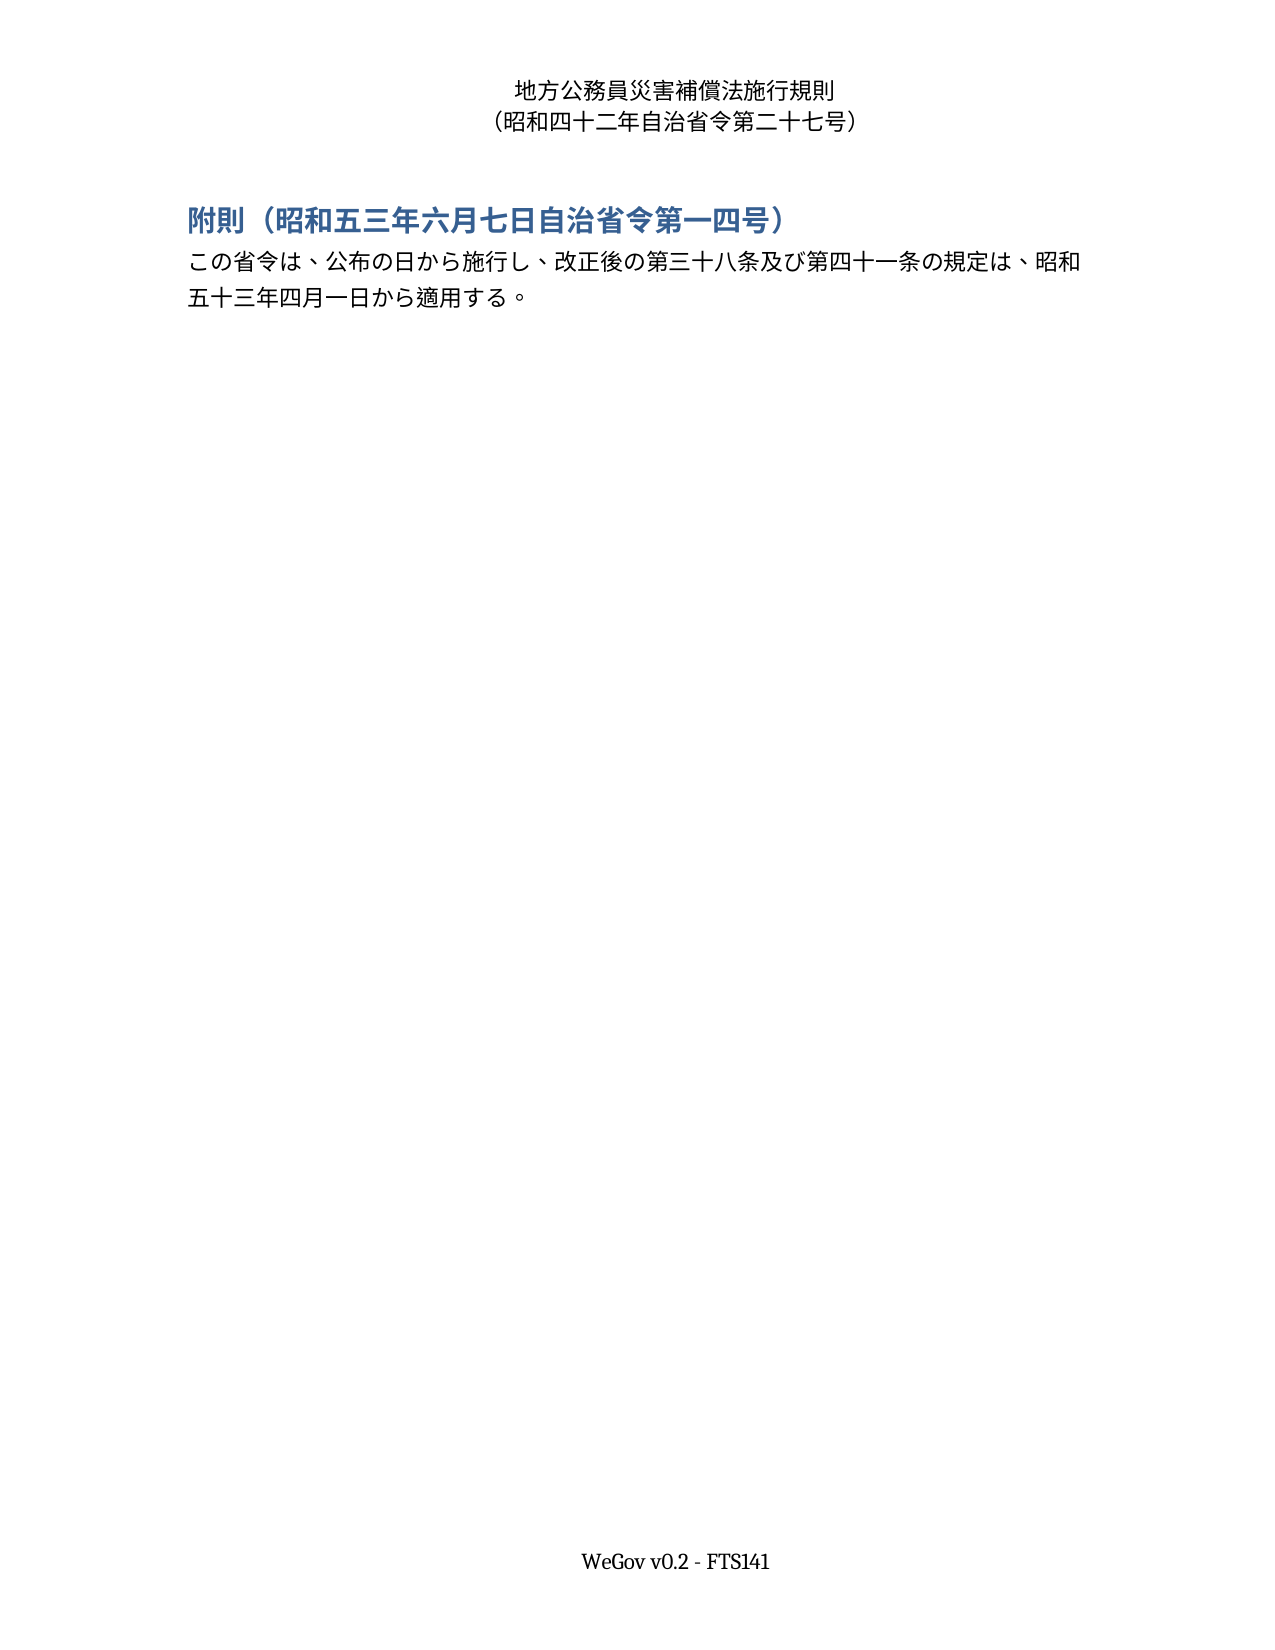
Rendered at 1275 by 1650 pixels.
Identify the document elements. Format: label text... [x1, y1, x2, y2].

text この省令は、公布の日から施行し、改正後の第三十八条及び第四十一条の規定は、昭和五十三年四月一日から適用する。 [187, 246, 1087, 313]
subtitle 附則（昭和五三年六月七日自治省令第一四号） [187, 200, 1087, 240]
